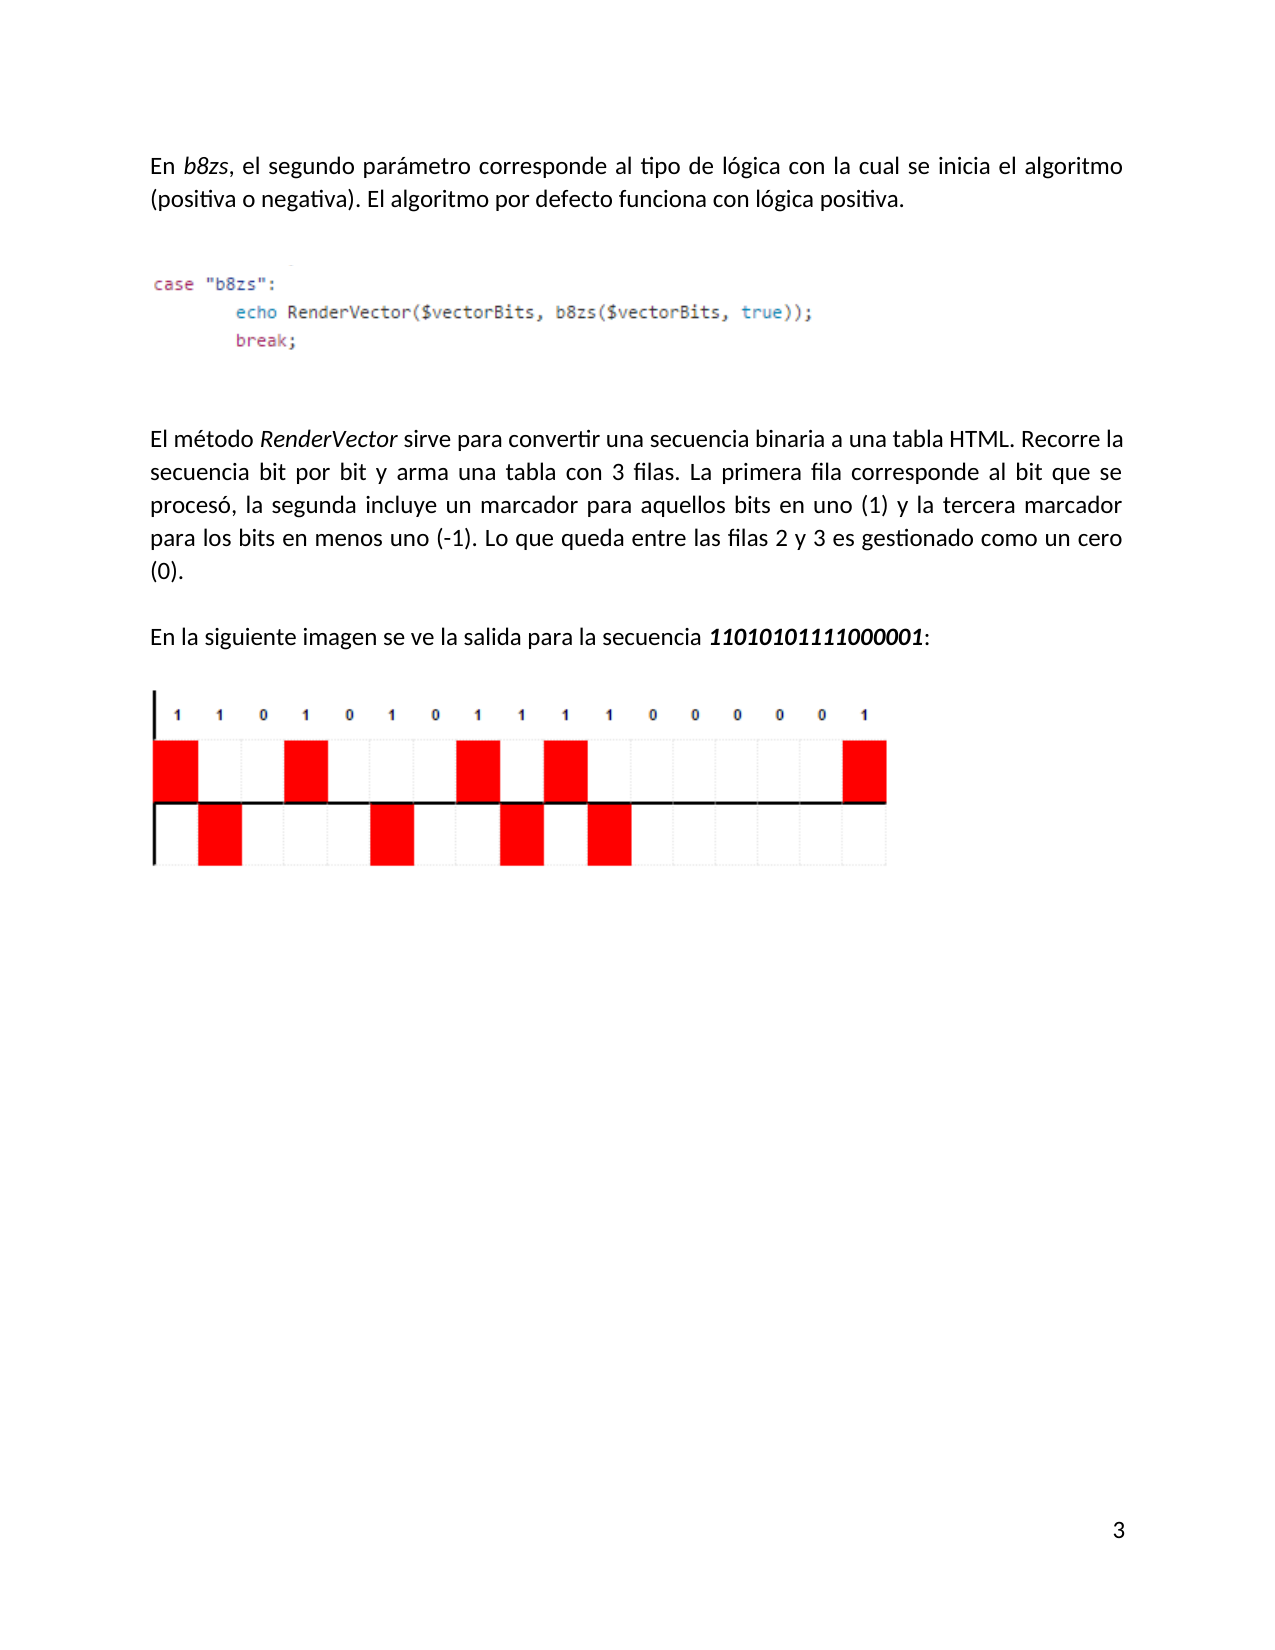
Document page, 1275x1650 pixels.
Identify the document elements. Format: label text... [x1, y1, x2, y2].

picture [150, 686, 914, 888]
text En la siguiente imagen se ve la salida para la secuencia 11010101111000001: [150, 621, 1125, 651]
picture [150, 265, 838, 355]
text El método RenderVector sirve para convertir una secuencia binaria a una tabla HTML. Recorre la secuencia bit por bit y arma una tabla con 3 filas. La primera fila corresponde al bit que se procesó, la segunda incluye un marcador para aquellos bits en uno (1) y la tercera marcador para los bits en menos uno (-1). Lo que queda entre las filas 2 y 3 es gestionado como un cero (0). [150, 423, 1125, 585]
text En b8zs, el segundo parámetro corresponde al tipo de lógica con la cual se inicia el algoritmo (positiva o negativa). El algoritmo por defecto funciona con lógica positiva. [150, 150, 1125, 213]
